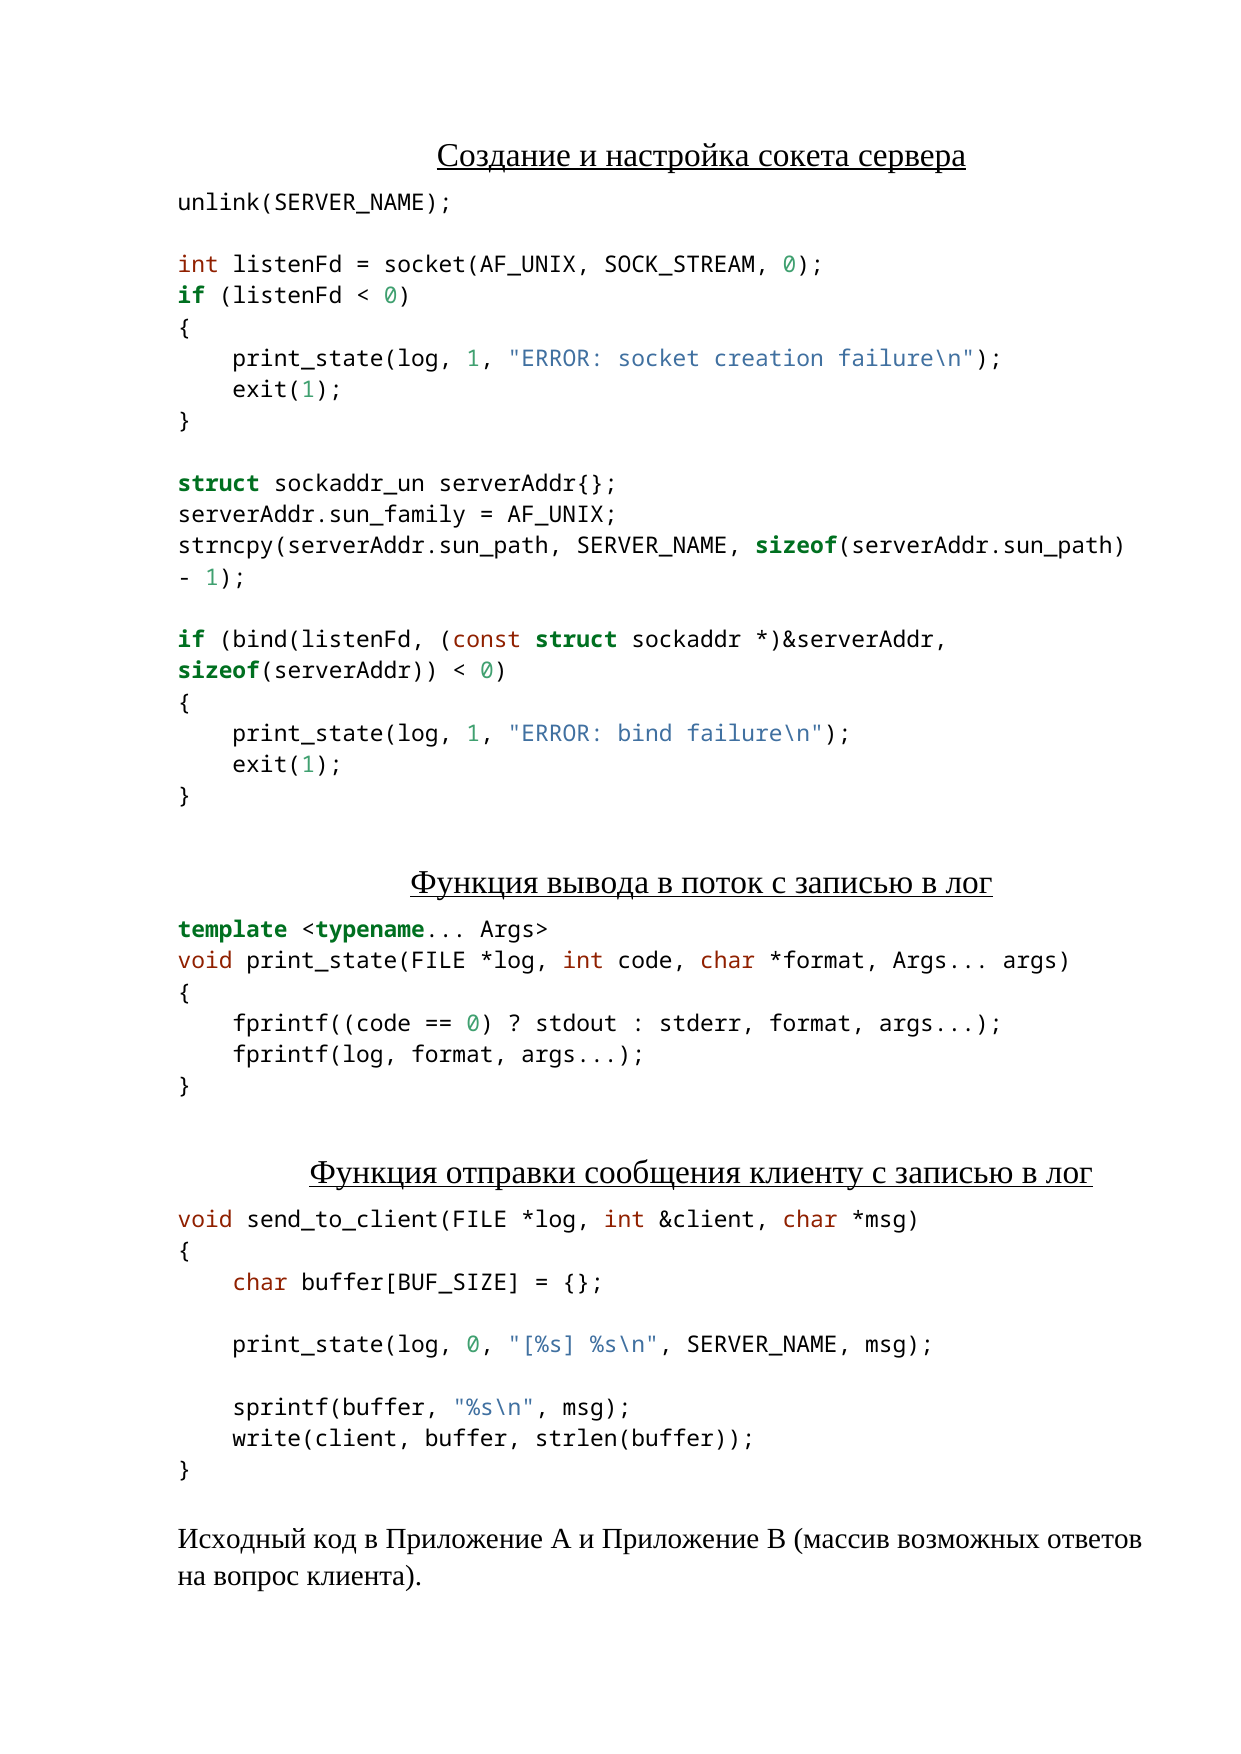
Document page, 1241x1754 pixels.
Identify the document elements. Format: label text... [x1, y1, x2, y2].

text template <typename... Args> void print_state(FILE *log, int code, char *format, Args... args) { fprintf((code == 0) ? stdout : stderr, format, args...); fprintf(log, format, args...); } [177, 913, 1152, 1101]
subtitle Создание и настройка сокета сервера [251, 135, 1152, 173]
text Исходный код в Приложение А и Приложение В (массив возможных ответов на вопрос клиента). [177, 1522, 1152, 1591]
text unlink(SERVER_NAME); int listenFd = socket(AF_UNIX, SOCK_STREAM, 0); if (listenFd < 0) { print_state(log, 1, "ERROR: socket creation failure\n"); exit(1); } struct sockaddr_un serverAddr{}; serverAddr.sun_family = AF_UNIX; strncpy(serverAddr.sun_path, SERVER_NAME, sizeof(serverAddr.sun_path) - 1); if (bind(listenFd, (const struct sockaddr *)&serverAddr, sizeof(serverAddr)) < 0) { print_state(log, 1, "ERROR: bind failure\n"); exit(1); } [177, 186, 1152, 811]
subtitle Функция вывода в поток с записью в лог [251, 862, 1152, 901]
subtitle Функция отправки сообщения клиенту с записью в лог [251, 1152, 1152, 1191]
text void send_to_client(FILE *log, int &client, char *msg) { char buffer[BUF_SIZE] = {}; print_state(log, 0, "[%s] %s\n", SERVER_NAME, msg); sprintf(buffer, "%s\n", msg); write(client, buffer, strlen(buffer)); } [177, 1203, 1152, 1484]
